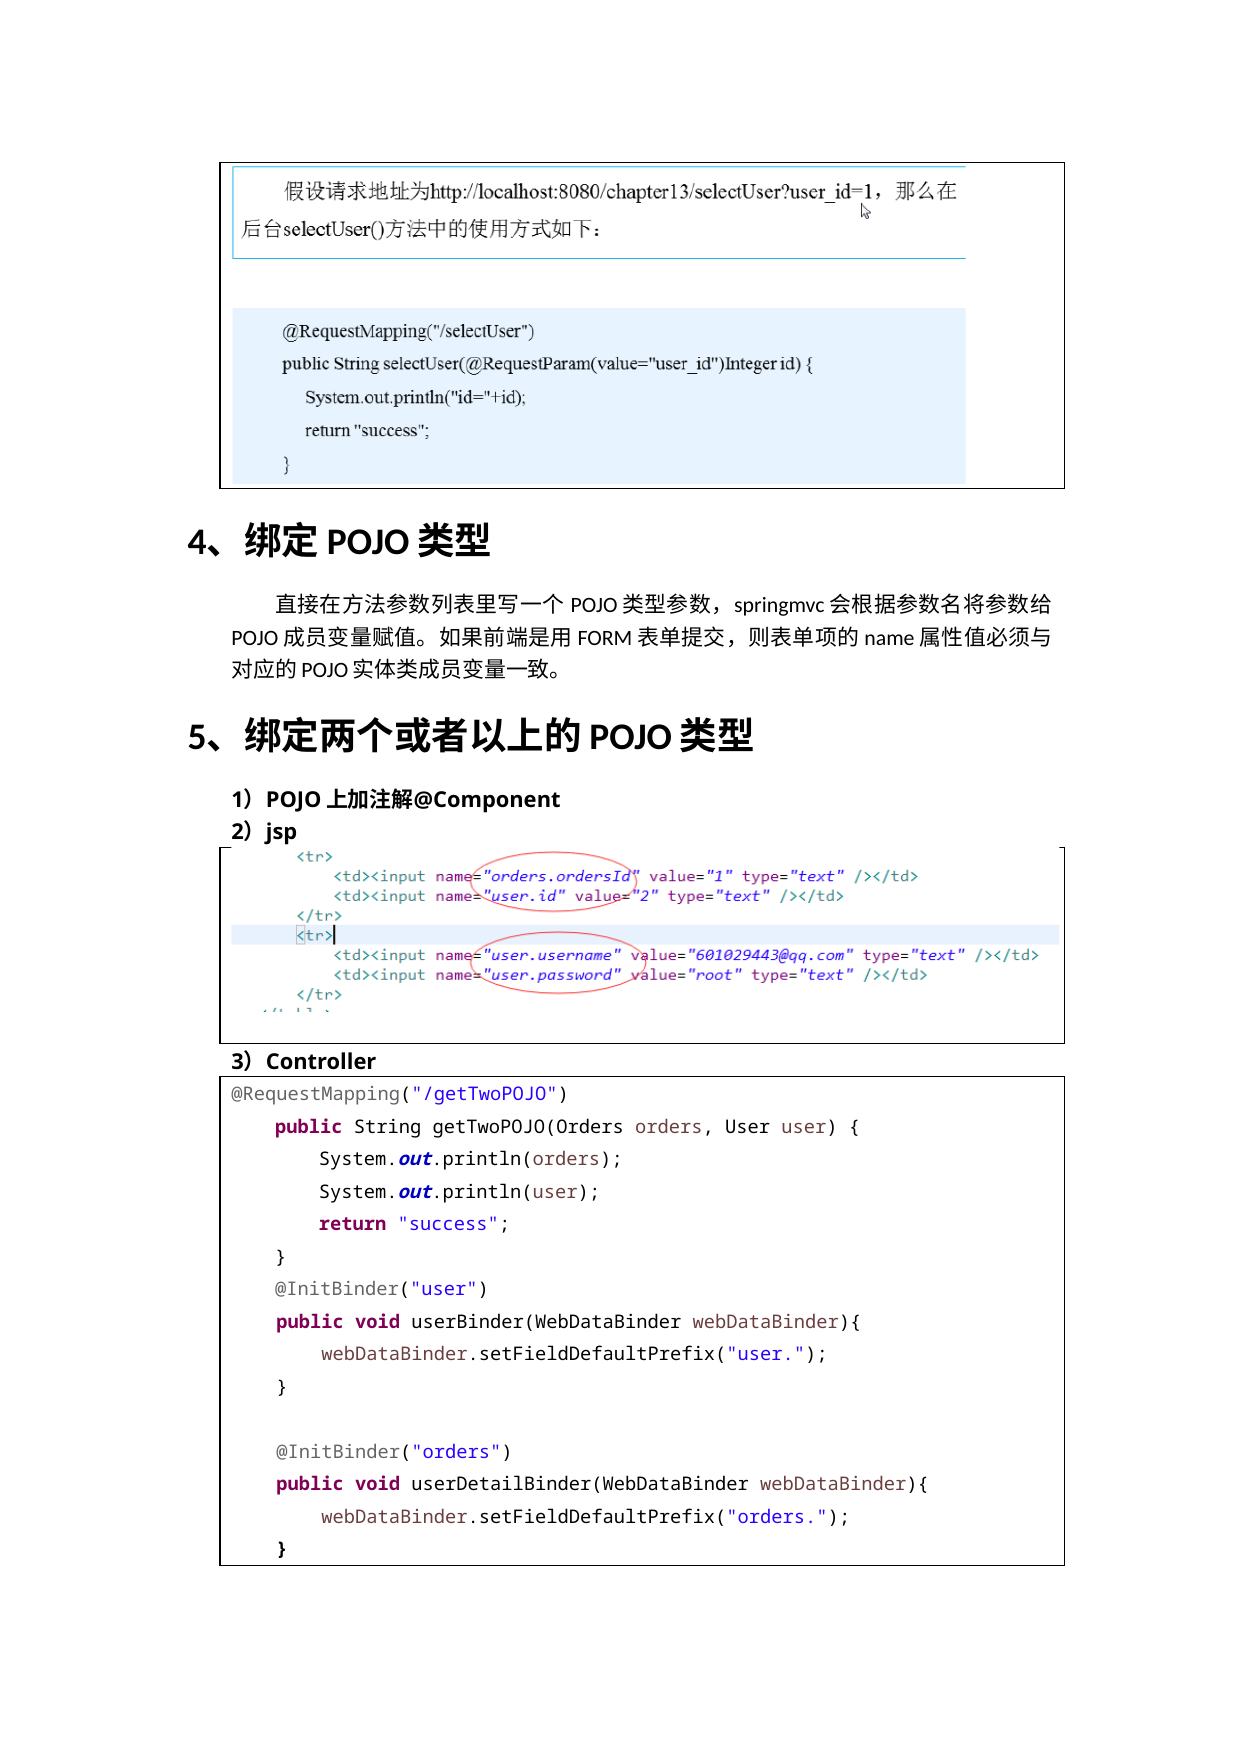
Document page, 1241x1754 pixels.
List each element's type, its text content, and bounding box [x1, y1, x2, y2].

table_header @RequestMapping("/getTwoPOJO") public String getTwoPOJO(Orders orders, User user) { System.out.println(orders); System.out.println(user); return "success"; } @InitBinder("user") public void userBinder(WebDataBinder webDataBinder){ webDataBinder.setFieldDefaultPrefix("user."); } @InitBinder("orders") public void userDetailBinder(WebDataBinder webDataBinder){ webDataBinder.setFieldDefaultPrefix("orders."); } [221, 1077, 1064, 1565]
picture [231, 847, 1060, 1012]
table_header [221, 848, 1064, 1043]
picture [231, 163, 966, 484]
text 直接在方法参数列表里写一个POJO类型参数，springmvc会根据参数名将参数给POJO成员变量赋值。如果前端是用FORM表单提交，则表单项的name属性值必须与对应的POJO实体类成员变量一致。 [231, 587, 1053, 684]
text 4、绑定POJO类型 [187, 505, 1053, 570]
text 2）jsp [231, 814, 1053, 847]
text 3）Controller [231, 1044, 1053, 1076]
table_header [221, 163, 1064, 488]
text 5、绑定两个或者以上的POJO类型 [187, 700, 1053, 765]
text 1）POJO上加注解@Component [231, 782, 1053, 814]
